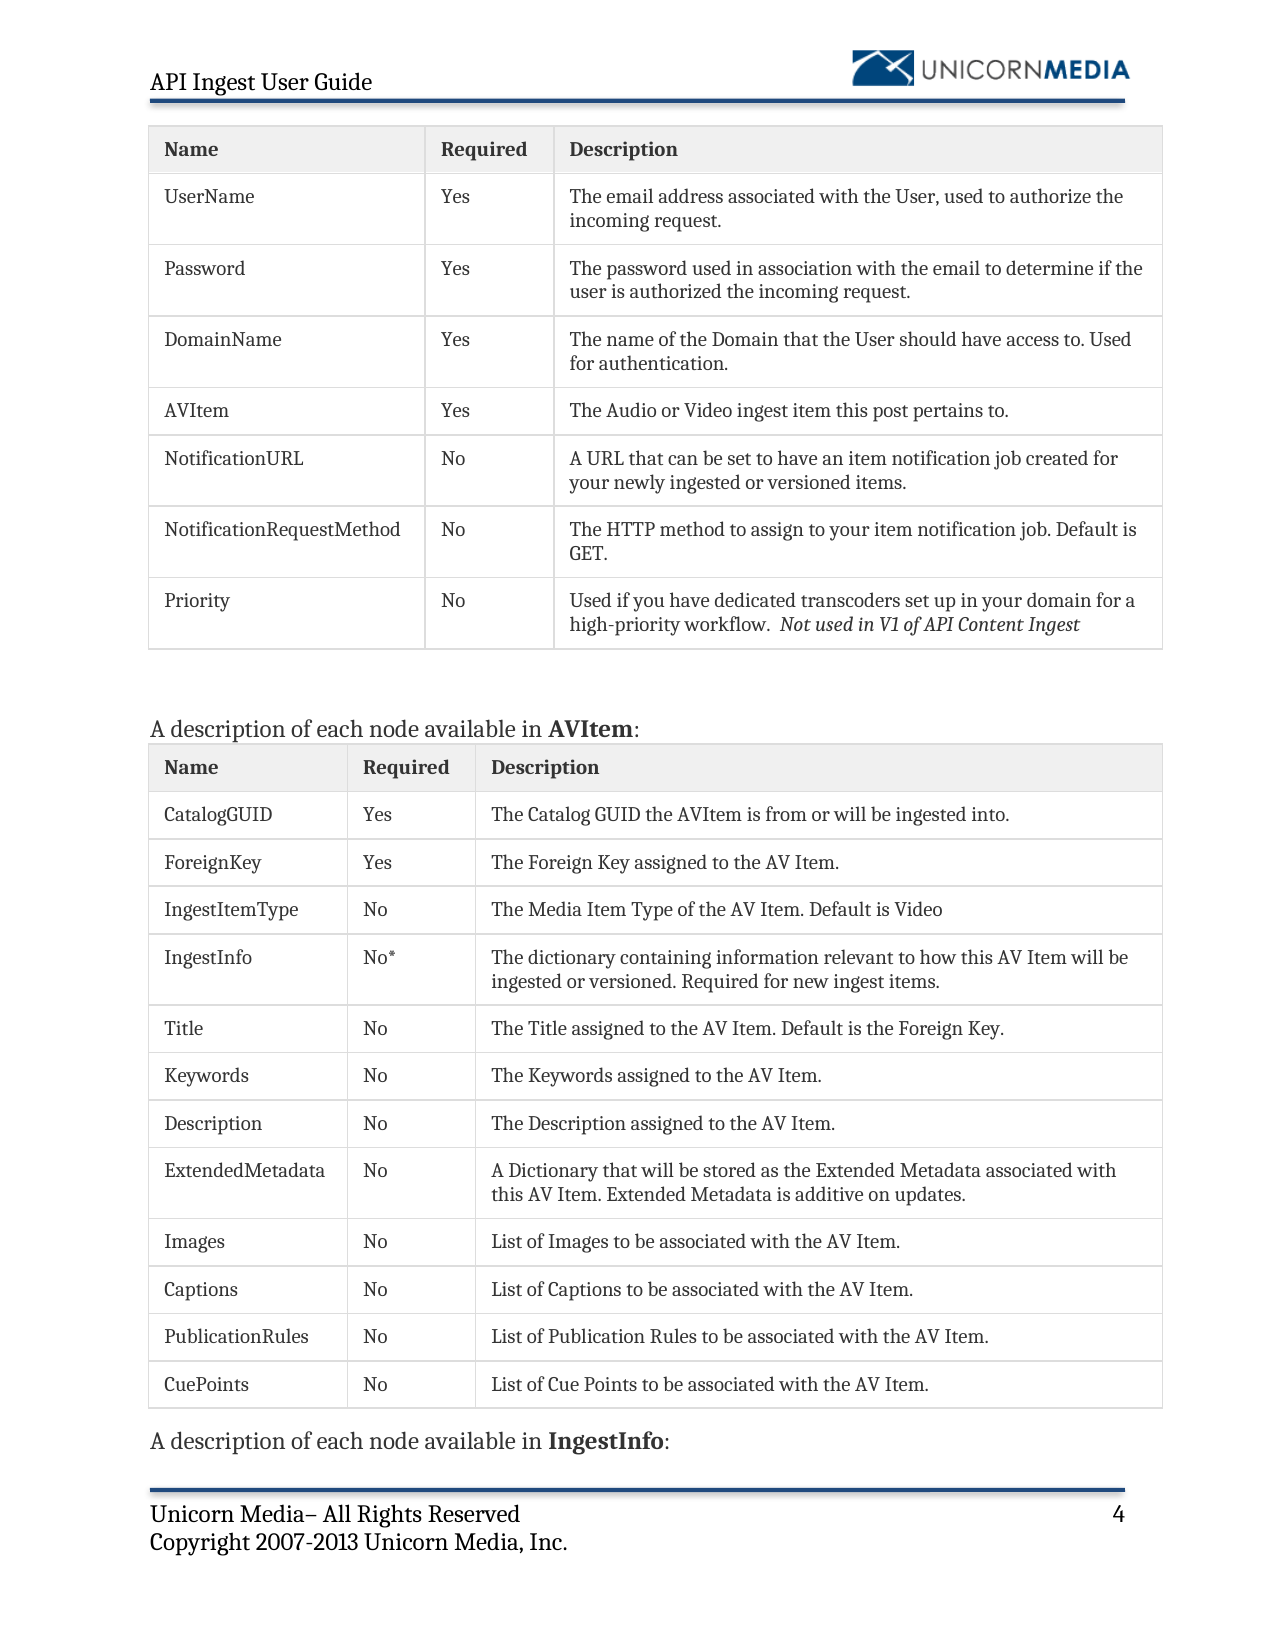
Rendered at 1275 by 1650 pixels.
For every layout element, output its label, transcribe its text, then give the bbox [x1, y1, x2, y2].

table_header Name [149, 127, 424, 172]
table_cell List of Publication Rules to be associated with the AV Item. [476, 1314, 1162, 1360]
table_cell No [426, 578, 553, 648]
table_cell The email address associated with the User, used to authorize the incoming request. [555, 174, 1162, 244]
table_cell UserName [149, 174, 424, 244]
table_cell AVItem [149, 388, 424, 434]
table_cell No [426, 507, 553, 577]
table_cell The HTTP method to assign to your item notification job. Default is GET. [555, 507, 1162, 577]
table_cell CatalogGUID [149, 792, 347, 838]
table_cell A Dictionary that will be stored as the Extended Metadata associated with this AV Item. Extended Metadata is additive on updates. [476, 1148, 1162, 1218]
table_cell Password [149, 245, 424, 315]
table_cell Description [149, 1101, 347, 1146]
table_cell A URL that can be set to have an item notification job created for your newly ingested or versioned items. [555, 436, 1162, 505]
text A description of each node available in IngestInfo: [150, 1424, 1125, 1456]
table_cell Yes [348, 840, 475, 885]
table_cell Captions [149, 1267, 347, 1312]
table_cell IngestInfo [149, 935, 347, 1004]
table_cell Priority [149, 578, 424, 648]
table_cell PublicationRules [149, 1314, 347, 1360]
table_cell No* [348, 935, 475, 1004]
table_cell CuePoints [149, 1362, 347, 1407]
table_cell Keywords [149, 1053, 347, 1099]
table_cell No [348, 1219, 475, 1265]
table_cell Title [149, 1006, 347, 1052]
text A description of each node available in AVItem: [150, 712, 1125, 743]
table_cell Yes [426, 174, 553, 244]
table_cell The dictionary containing information relevant to how this AV Item will be ingested or versioned. Required for new ingest items. [476, 935, 1162, 1004]
table_cell The Catalog GUID the AVItem is from or will be ingested into. [476, 792, 1162, 838]
table_cell No [348, 1006, 475, 1052]
table_cell No [348, 1053, 475, 1099]
table_cell ExtendedMetadata [149, 1148, 347, 1218]
table_cell No [348, 1148, 475, 1218]
table_cell List of Cue Points to be associated with the AV Item. [476, 1362, 1162, 1407]
table_cell List of Captions to be associated with the AV Item. [476, 1267, 1162, 1312]
table_cell The Keywords assigned to the AV Item. [476, 1053, 1162, 1099]
table_cell The Media Item Type of the AV Item. Default is Video [476, 887, 1162, 933]
table_cell The name of the Domain that the User should have access to. Used for authentication. [555, 317, 1162, 386]
table_cell NotificationURL [149, 436, 424, 505]
table_header Required [426, 127, 553, 172]
table_cell Yes [426, 388, 553, 434]
table_header Name [149, 745, 347, 791]
table_header Description [555, 127, 1162, 172]
table_cell Yes [426, 317, 553, 386]
table_cell Yes [348, 792, 475, 838]
table_cell ForeignKey [149, 840, 347, 885]
table_cell The Audio or Video ingest item this post pertains to. [555, 388, 1162, 434]
table_cell The Description assigned to the AV Item. [476, 1101, 1162, 1146]
table_cell NotificationRequestMethod [149, 507, 424, 577]
table_cell No [348, 1101, 475, 1146]
table_cell No [348, 1362, 475, 1407]
table_header Description [476, 745, 1162, 791]
table_cell List of Images to be associated with the AV Item. [476, 1219, 1162, 1265]
table_cell The Title assigned to the AV Item. Default is the Foreign Key. [476, 1006, 1162, 1052]
table_cell No [426, 436, 553, 505]
table_cell The password used in association with the email to determine if the user is authorized the incoming request. [555, 245, 1162, 315]
table_cell No [348, 1267, 475, 1312]
table_cell No [348, 887, 475, 933]
table_cell Yes [426, 245, 553, 315]
table_cell No [348, 1314, 475, 1360]
table_header Required [348, 745, 475, 791]
table_cell Images [149, 1219, 347, 1265]
picture [843, 41, 1131, 91]
table_cell DomainName [149, 317, 424, 386]
table_cell IngestItemType [149, 887, 347, 933]
table_cell The Foreign Key assigned to the AV Item. [476, 840, 1162, 885]
table_cell Used if you have dedicated transcoders set up in your domain for a high-priority workflow. Not used in V1 of API Content Ingest [555, 578, 1162, 648]
